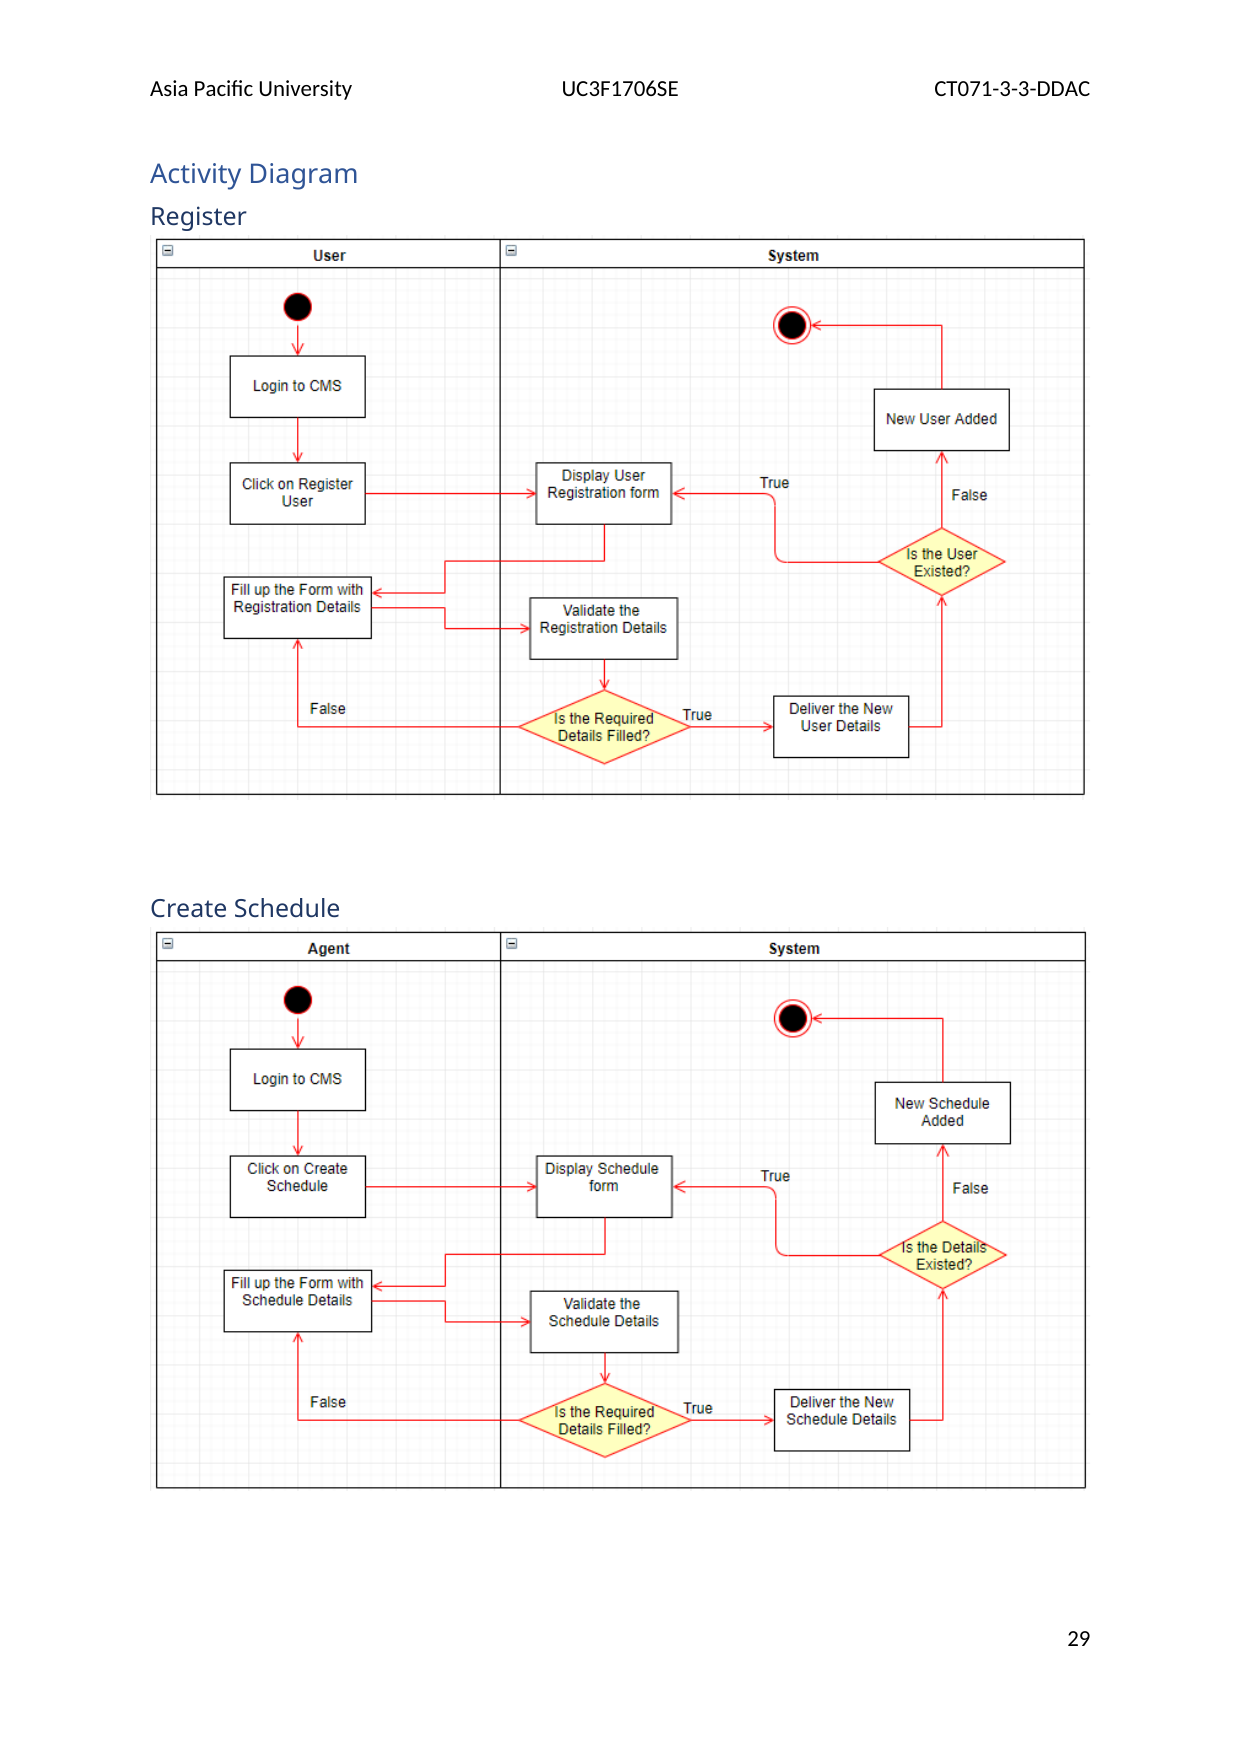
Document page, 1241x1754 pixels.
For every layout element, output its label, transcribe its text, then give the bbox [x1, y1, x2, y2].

picture [150, 235, 1091, 800]
subtitle Activity Diagram [150, 154, 1090, 191]
subtitle Register [150, 198, 1090, 232]
subtitle Create Schedule [150, 890, 1090, 924]
picture [150, 927, 1091, 1491]
